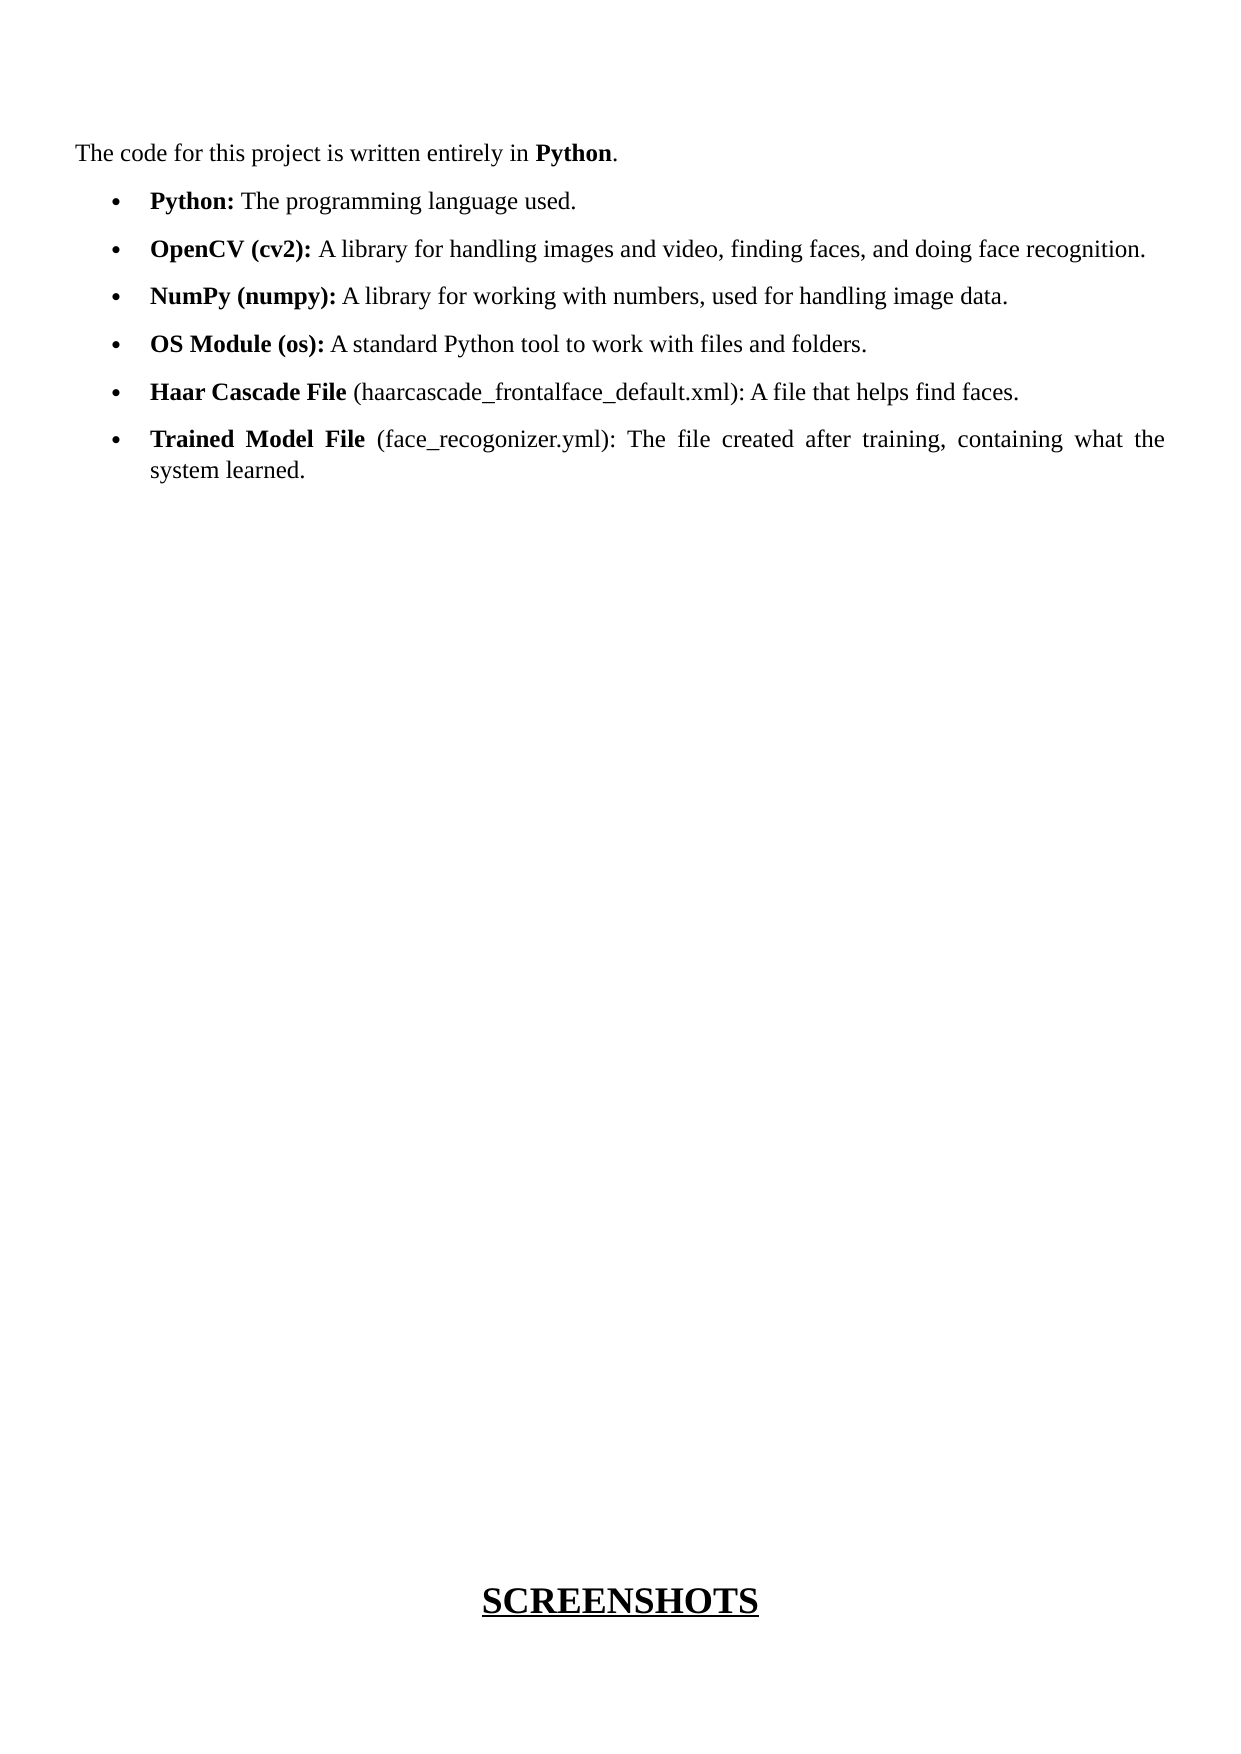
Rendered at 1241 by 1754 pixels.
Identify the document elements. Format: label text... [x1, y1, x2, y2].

text SCREENSHOTS [75, 1578, 1165, 1621]
list Trained Model File (face_recogonizer.yml): The file created after training, containing what the system learned. [112, 424, 1165, 484]
text The code for this project is written entirely in Python. [75, 138, 1165, 167]
list Python: The programming language used. [112, 186, 1165, 215]
list OS Module (os): A standard Python tool to work with files and folders. [112, 329, 1165, 358]
list OpenCV (cv2): A library for handling images and video, finding faces, and doing face recognition. [112, 234, 1165, 262]
list Haar Cascade File (haarcascade_frontalface_default.xml): A file that helps find faces. [112, 377, 1165, 406]
list NumPy (numpy): A library for working with numbers, used for handling image data. [112, 281, 1165, 310]
